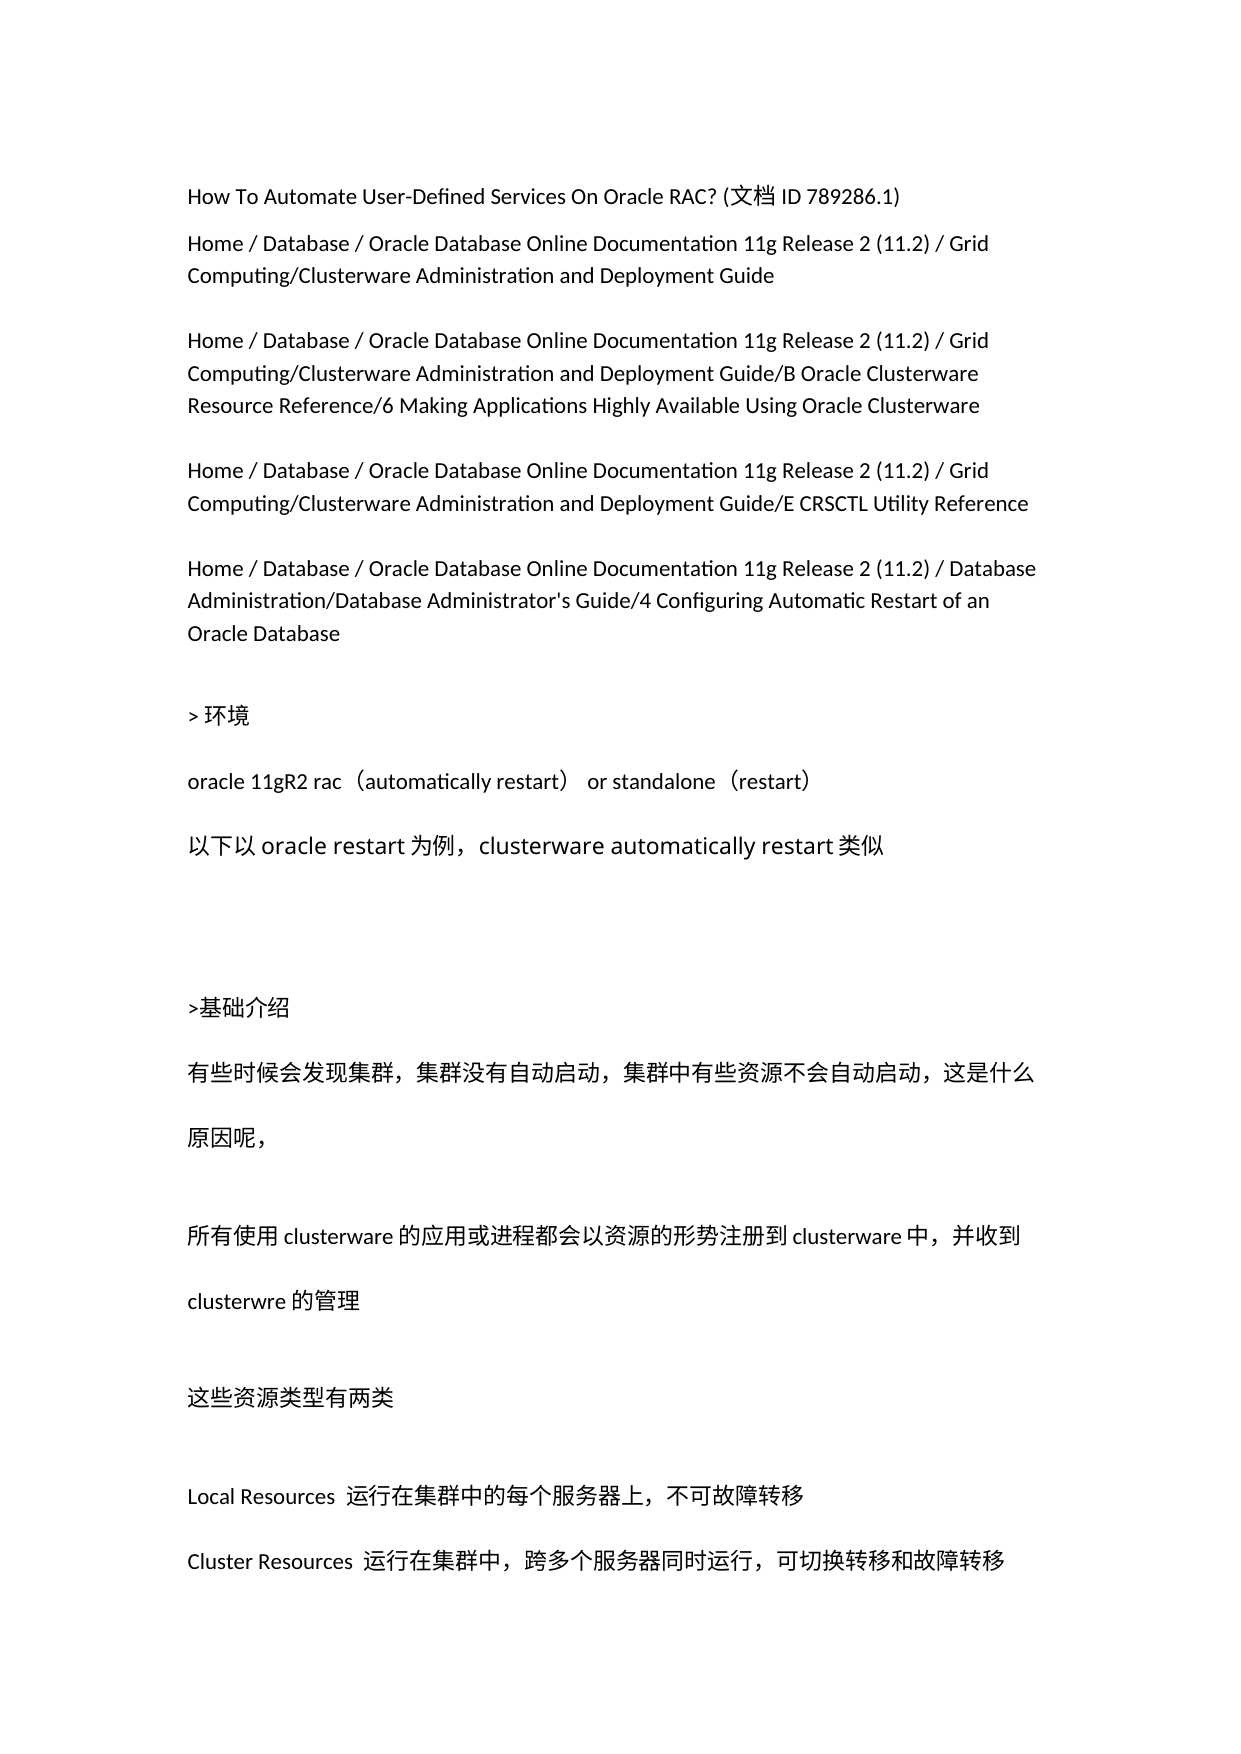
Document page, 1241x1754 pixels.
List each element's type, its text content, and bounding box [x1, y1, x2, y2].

text 有些时候会发现集群，集群没有自动启动，集群中有些资源不会自动启动，这是什么原因呢， [187, 1039, 1053, 1169]
text 以下以oracle restart为例，clusterware automatically restart类似 [187, 812, 1053, 877]
text Local Resources 运行在集群中的每个服务器上，不可故障转移 [187, 1429, 1053, 1527]
text How To Automate User-Defined Services On Oracle RAC? (文档 ID 789286.1) [187, 162, 1053, 227]
text Cluster Resources 运行在集群中，跨多个服务器同时运行，可切换转移和故障转移 [187, 1527, 1053, 1592]
text Home / Database / Oracle Database Online Documentation 11g Release 2 (11.2) / Grid Computing/Clusterware Administration and Deployment Guide/B Oracle Clusterware Resource Reference/6 Making Applications Highly Available Using Oracle Clusterware [187, 292, 1053, 422]
text Home / Database / Oracle Database Online Documentation 11g Release 2 (11.2) / Grid Computing/Clusterware Administration and Deployment Guide/E CRSCTL Utility Reference [187, 422, 1053, 519]
text 这些资源类型有两类 [187, 1332, 1053, 1429]
text Home / Database / Oracle Database Online Documentation 11g Release 2 (11.2) / Grid Computing/Clusterware Administration and Deployment Guide [187, 227, 1053, 292]
text >基础介绍 [187, 974, 1053, 1039]
text 所有使用clusterware的应用或进程都会以资源的形势注册到clusterware中，并收到clusterwre的管理 [187, 1169, 1053, 1332]
text > 环境 [187, 649, 1053, 747]
text oracle 11gR2 rac（automatically restart） or standalone（restart） [187, 747, 1053, 812]
text Home / Database / Oracle Database Online Documentation 11g Release 2 (11.2) / Database Administration/Database Administrator's Guide/4 Configuring Automatic Restart of an Oracle Database [187, 519, 1053, 649]
